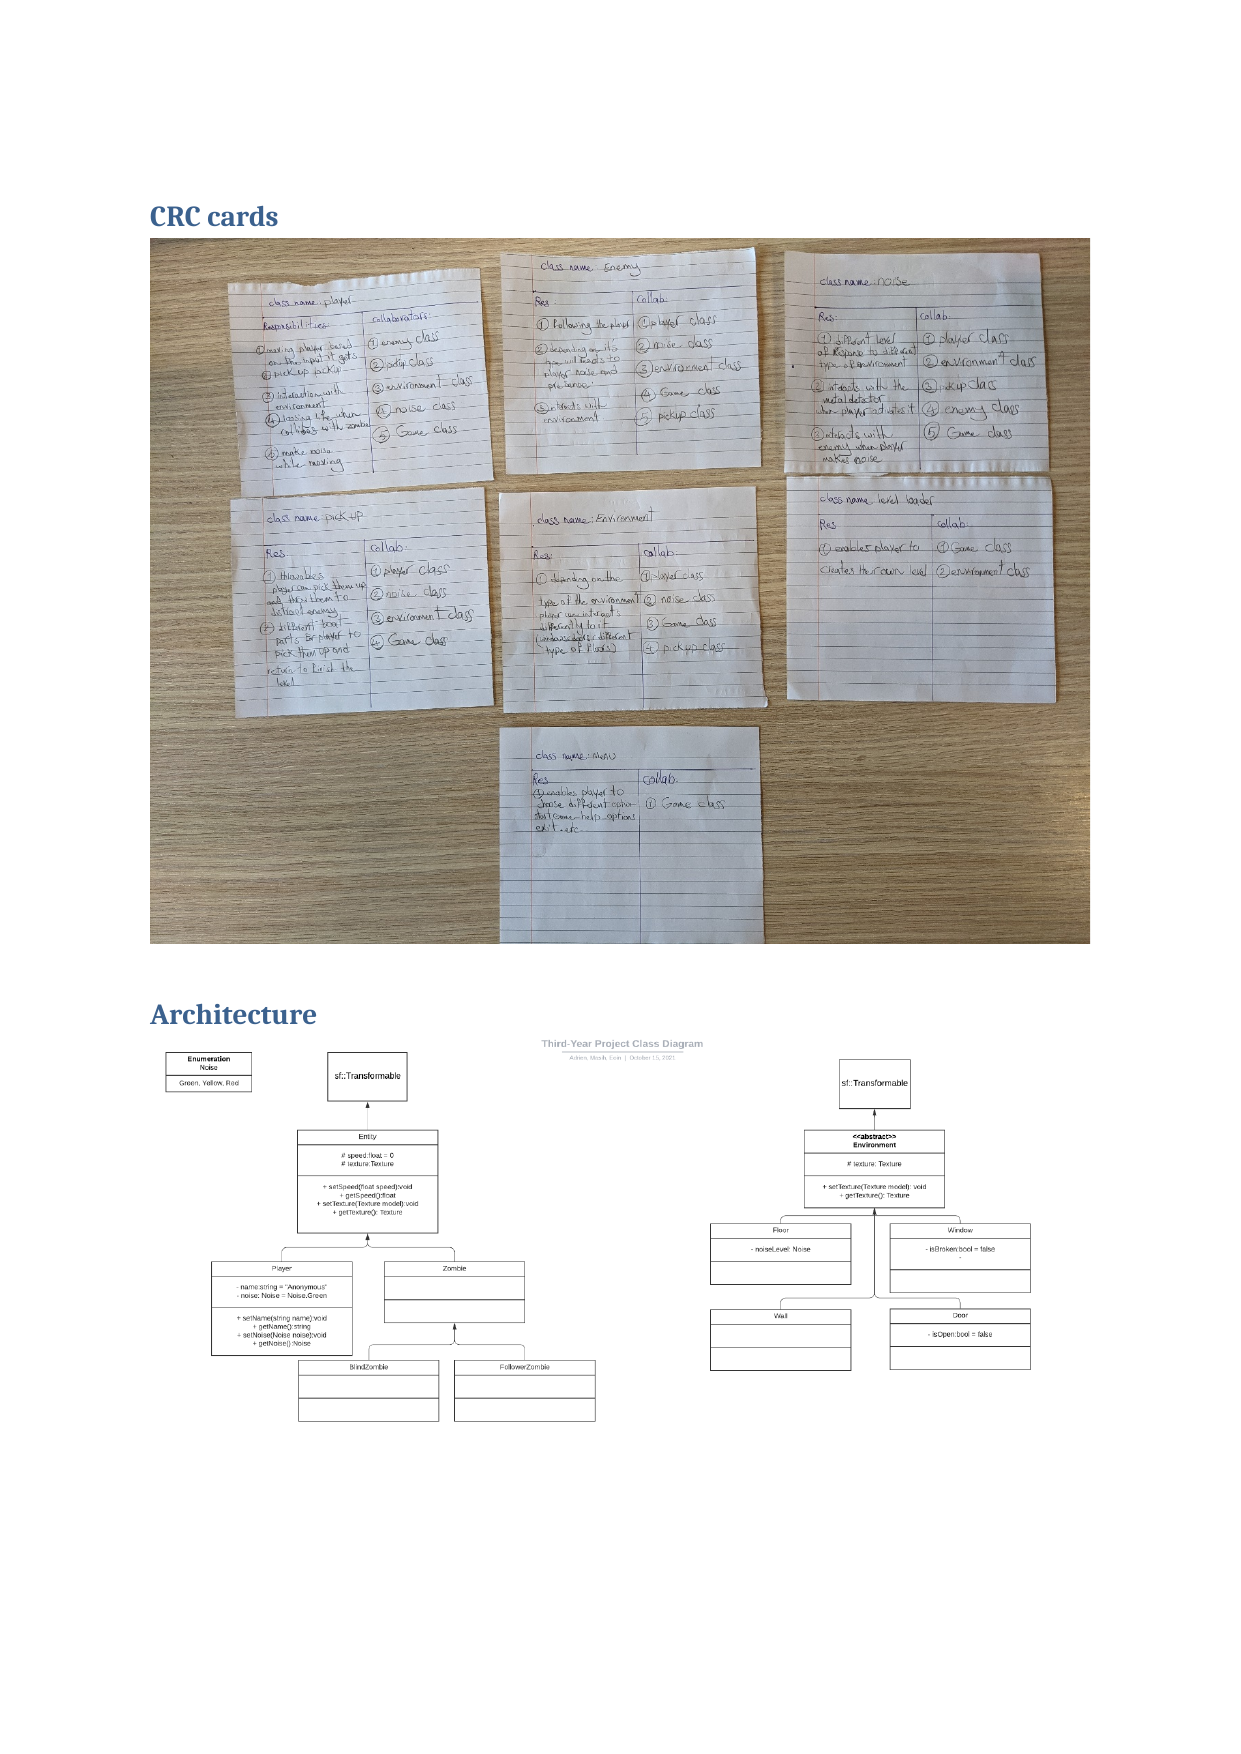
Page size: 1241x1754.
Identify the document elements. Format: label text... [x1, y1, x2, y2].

picture [150, 238, 1091, 944]
subtitle CRC cards [150, 200, 1090, 233]
subtitle Architecture [150, 998, 1090, 1031]
picture [150, 1036, 1091, 1561]
